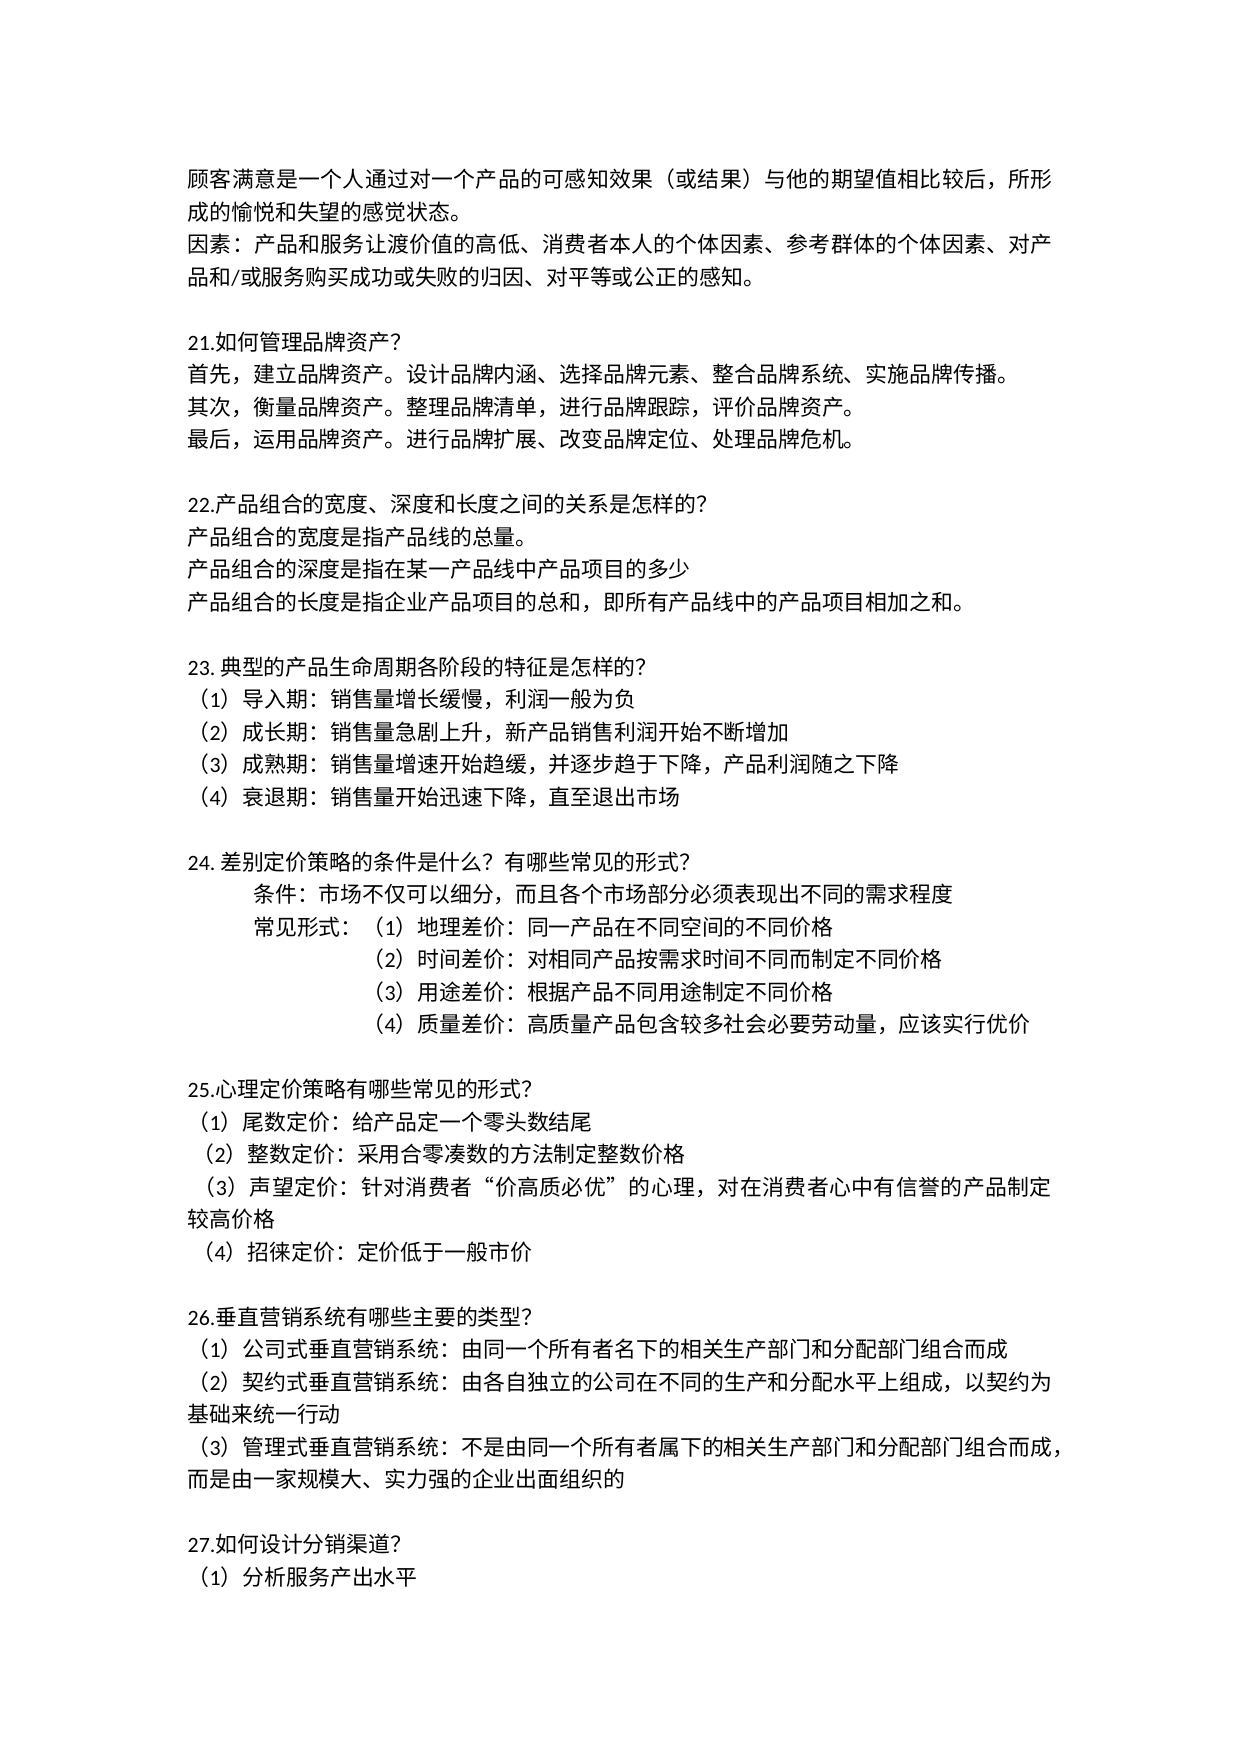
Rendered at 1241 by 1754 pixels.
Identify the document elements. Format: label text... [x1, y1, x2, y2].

list 成熟期：销售量增速开始趋缓，并逐步趋于下降，产品利润随之下降 [187, 747, 1053, 779]
list 典型的产品生命周期各阶段的特征是怎样的？ [187, 649, 1053, 682]
text 26.垂直营销系统有哪些主要的类型？ [187, 1299, 1053, 1332]
list 时间差价：对相同产品按需求时间不同而制定不同价格 [187, 942, 1053, 974]
list 21.如何管理品牌资产？ [187, 324, 1053, 357]
list 22.产品组合的宽度、深度和长度之间的关系是怎样的？ [187, 487, 1053, 519]
list 产品组合的深度是指在某一产品线中产品项目的多少 [187, 552, 1053, 584]
text （1）公司式垂直营销系统：由同一个所有者名下的相关生产部门和分配部门组合而成 [187, 1332, 1053, 1364]
list 其次，衡量品牌资产。整理品牌清单，进行品牌跟踪，评价品牌资产。 [187, 389, 1053, 422]
list 顾客满意是一个人通过对一个产品的可感知效果（或结果）与他的期望值相比较后，所形成的愉悦和失望的感觉状态。 [187, 162, 1053, 227]
text 27.如何设计分销渠道？ [187, 1527, 1053, 1559]
text （1）分析服务产出水平 [187, 1559, 1053, 1592]
text 25.心理定价策略有哪些常见的形式？ [187, 1072, 1053, 1104]
list 差别定价策略的条件是什么？有哪些常见的形式？ [187, 844, 1053, 877]
text （4）招徕定价：定价低于一般市价 [187, 1234, 1053, 1267]
list 条件：市场不仅可以细分，而且各个市场部分必须表现出不同的需求程度 [187, 877, 1053, 909]
list 因素：产品和服务让渡价值的高低、消费者本人的个体因素、参考群体的个体因素、对产品和/或服务购买成功或失败的归因、对平等或公正的感知。 [187, 227, 1053, 292]
list 用途差价：根据产品不同用途制定不同价格 [187, 974, 1053, 1007]
list 导入期：销售量增长缓慢，利润一般为负 [187, 682, 1053, 714]
list 常见形式：（1）地理差价：同一产品在不同空间的不同价格 [187, 909, 1053, 942]
text （2）契约式垂直营销系统：由各自独立的公司在不同的生产和分配水平上组成，以契约为基础来统一行动 [187, 1364, 1053, 1429]
list 衰退期：销售量开始迅速下降，直至退出市场 [187, 779, 1053, 812]
list 产品组合的宽度是指产品线的总量。 [187, 519, 1053, 552]
text （3）声望定价：针对消费者“价高质必优”的心理，对在消费者心中有信誉的产品制定较高价格 [187, 1169, 1053, 1234]
list 质量差价：高质量产品包含较多社会必要劳动量，应该实行优价 [187, 1007, 1053, 1039]
text （1）尾数定价：给产品定一个零头数结尾 [187, 1104, 1053, 1137]
text （3）管理式垂直营销系统：不是由同一个所有者属下的相关生产部门和分配部门组合而成，而是由一家规模大、实力强的企业出面组织的 [187, 1429, 1053, 1494]
list 首先，建立品牌资产。设计品牌内涵、选择品牌元素、整合品牌系统、实施品牌传播。 [187, 357, 1053, 389]
list 最后，运用品牌资产。进行品牌扩展、改变品牌定位、处理品牌危机。 [187, 422, 1053, 454]
text （2）整数定价：采用合零凑数的方法制定整数价格 [187, 1137, 1053, 1169]
list 成长期：销售量急剧上升，新产品销售利润开始不断增加 [187, 714, 1053, 747]
list 产品组合的长度是指企业产品项目的总和，即所有产品线中的产品项目相加之和。 [187, 584, 1053, 617]
